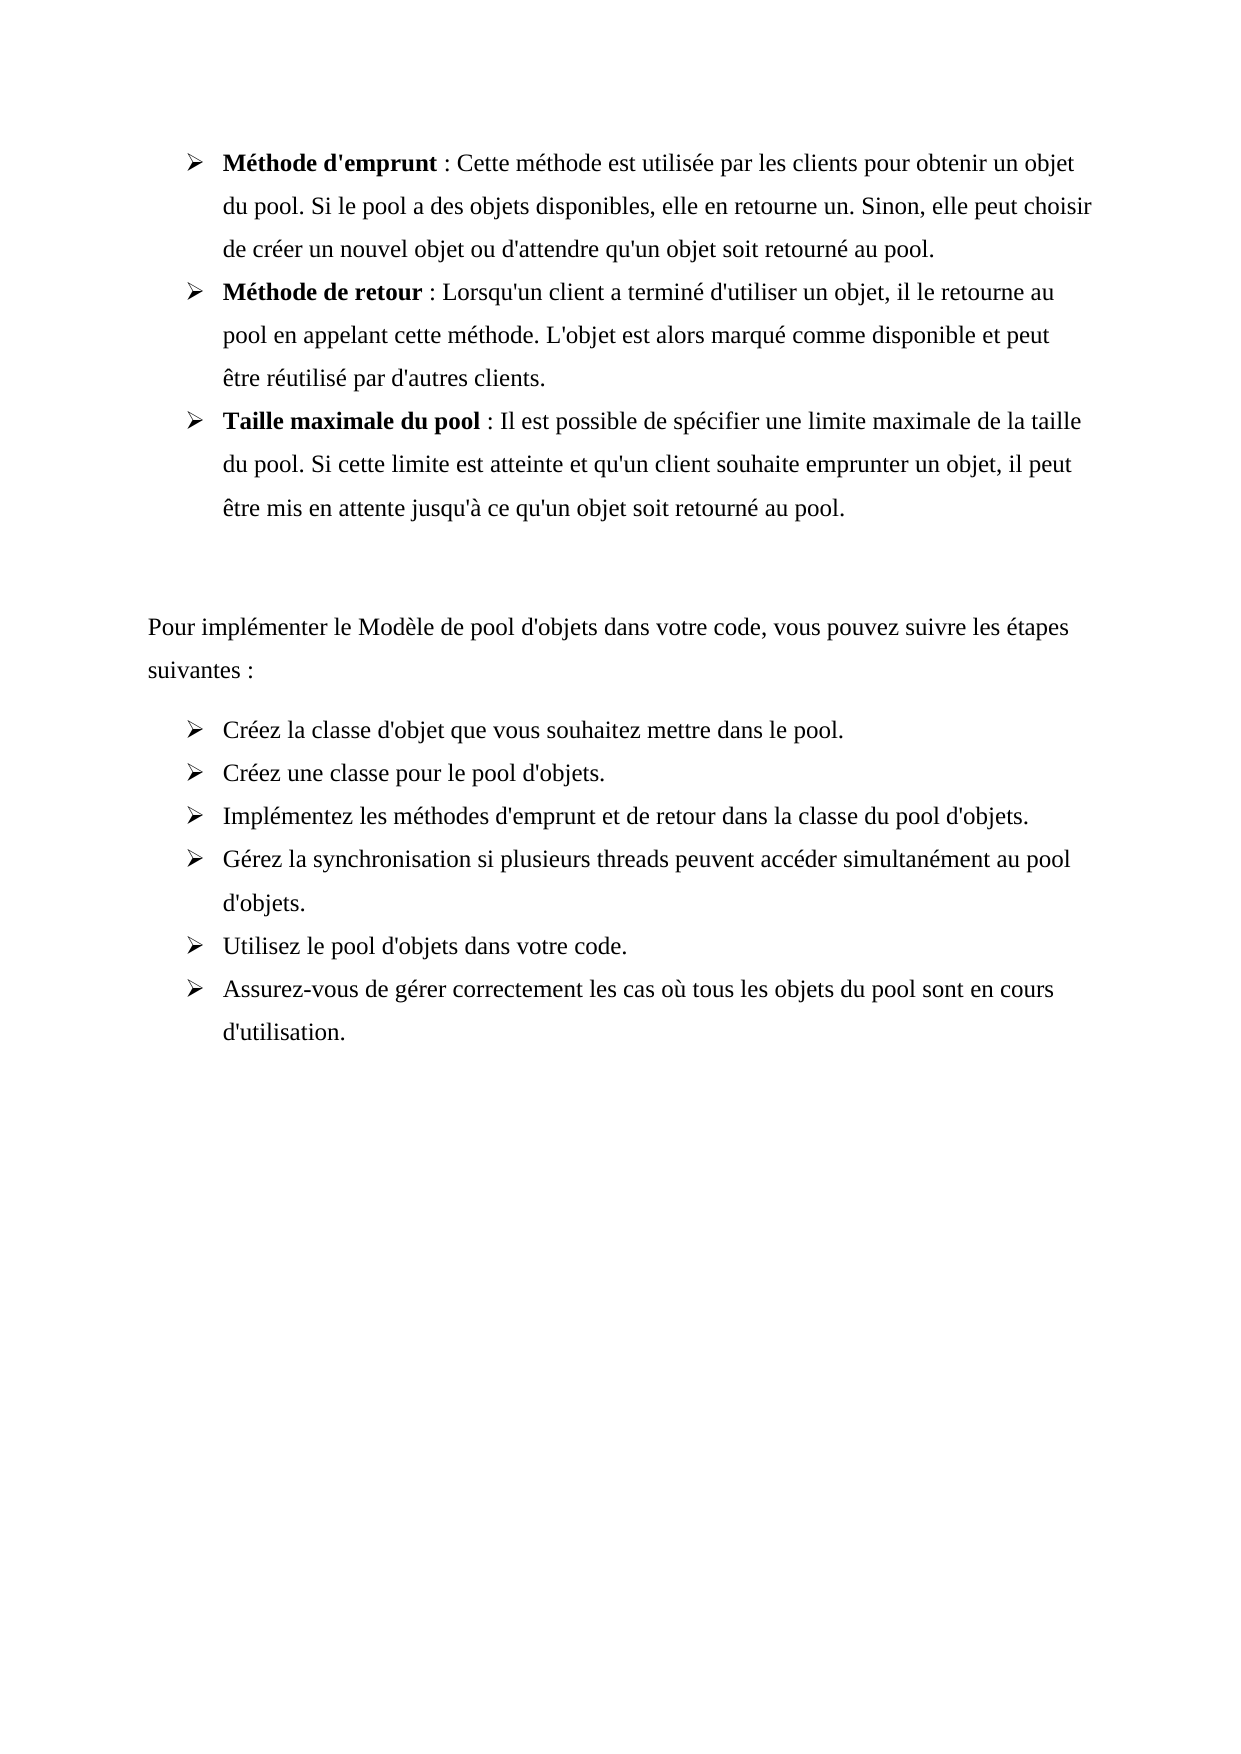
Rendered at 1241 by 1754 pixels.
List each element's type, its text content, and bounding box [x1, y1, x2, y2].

list Taille maximale du pool : Il est possible de spécifier une limite maximale de la taille du pool. Si cette limite est atteinte et qu'un client souhaite emprunter un objet, il peut être mis en attente jusqu'à ce qu'un objet soit retourné au pool. [185, 406, 1093, 521]
list Assurez-vous de gérer correctement les cas où tous les objets du pool sont en cours d'utilisation. [185, 974, 1093, 1046]
list Méthode de retour : Lorsqu'un client a terminé d'utiliser un objet, il le retourne au pool en appelant cette méthode. L'objet est alors marqué comme disponible et peut être réutilisé par d'autres clients. [185, 277, 1093, 392]
list Utilisez le pool d'objets dans votre code. [185, 931, 1093, 959]
list Gérez la synchronisation si plusieurs threads peuvent accéder simultanément au pool d'objets. [185, 844, 1093, 916]
list Méthode d'emprunt : Cette méthode est utilisée par les clients pour obtenir un objet du pool. Si le pool a des objets disponibles, elle en retourne un. Sinon, elle peut choisir de créer un nouvel objet ou d'attendre qu'un objet soit retourné au pool. [185, 148, 1093, 263]
text Pour implémenter le Modèle de pool d'objets dans votre code, vous pouvez suivre les étapes suivantes : [148, 612, 1093, 684]
list Implémentez les méthodes d'emprunt et de retour dans la classe du pool d'objets. [185, 801, 1093, 830]
list Créez une classe pour le pool d'objets. [185, 758, 1093, 787]
list Créez la classe d'objet que vous souhaitez mettre dans le pool. [185, 715, 1093, 744]
